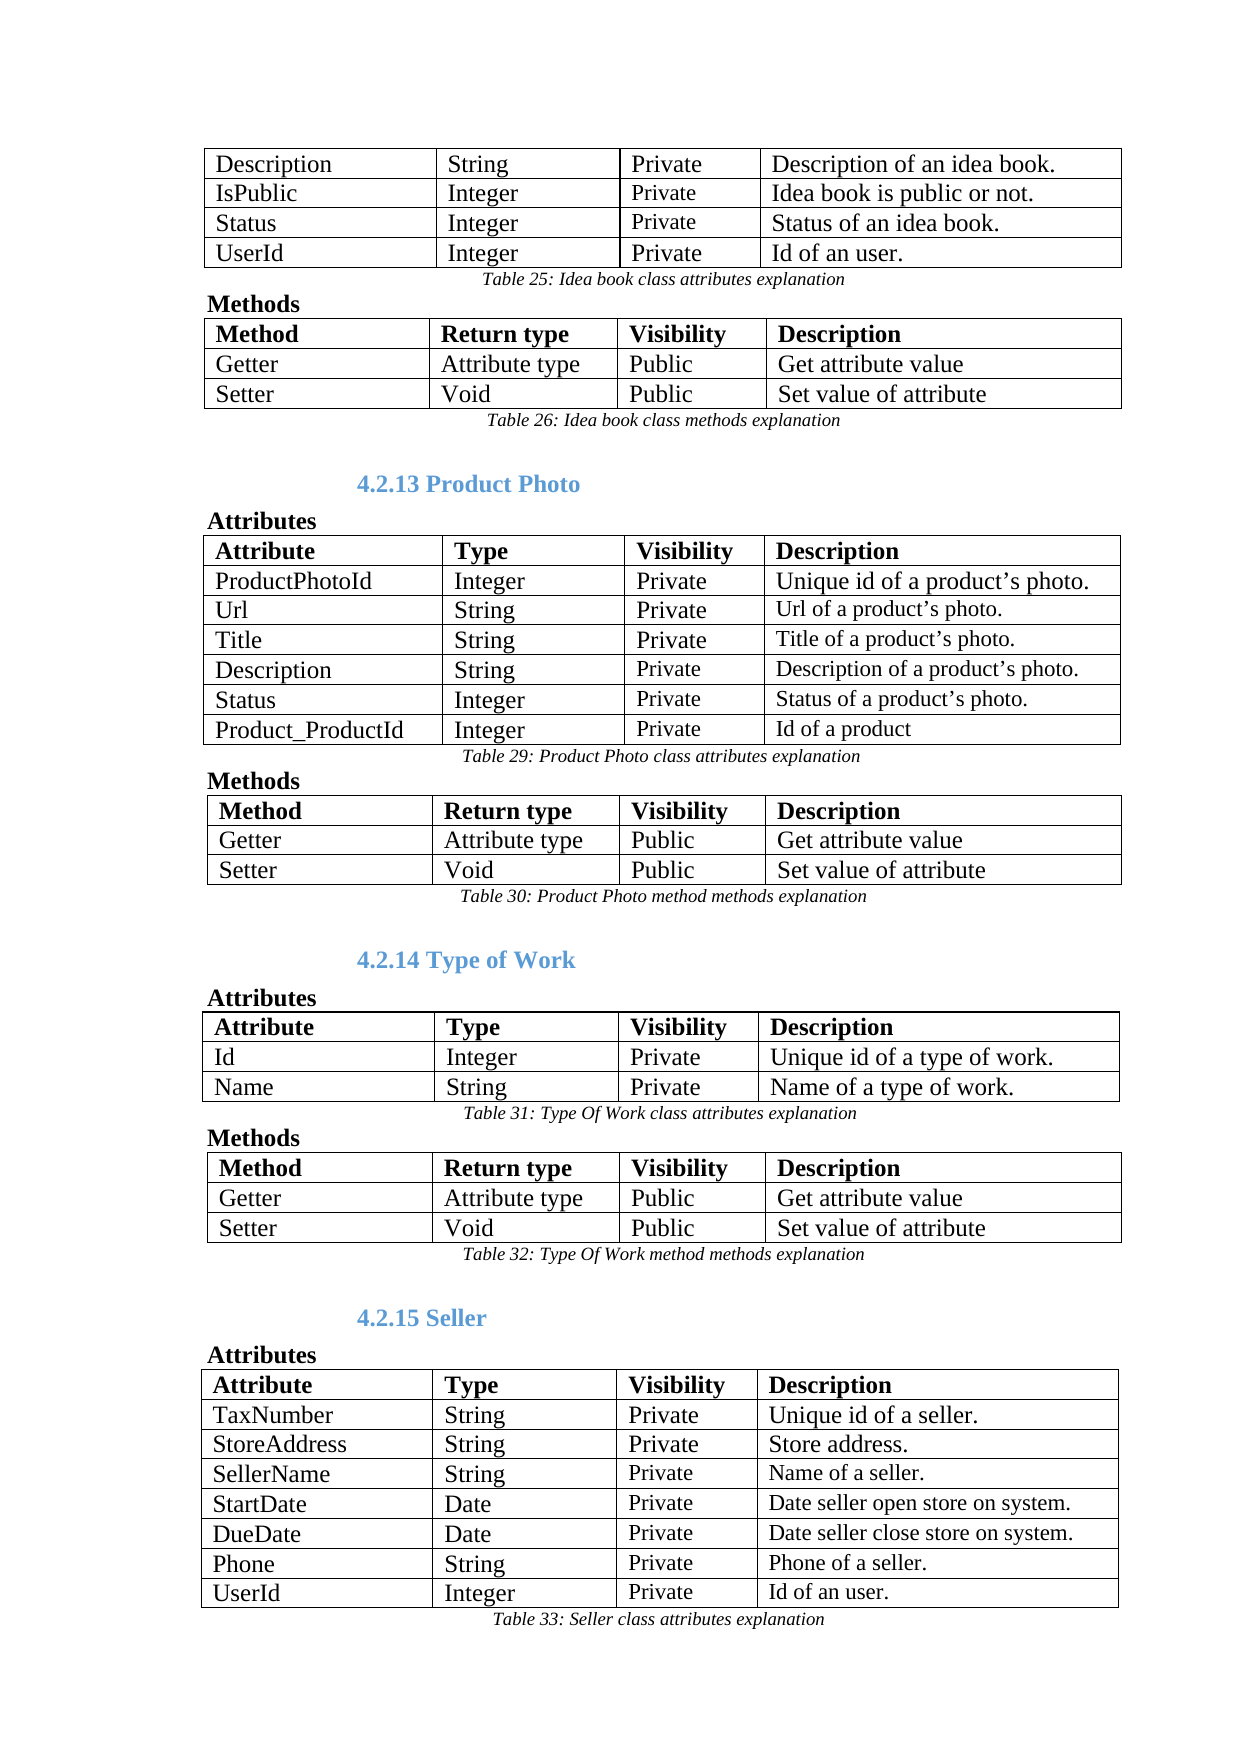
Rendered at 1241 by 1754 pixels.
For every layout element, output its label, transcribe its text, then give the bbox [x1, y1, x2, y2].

table_cell Phone of a seller. [758, 1549, 1118, 1577]
table_cell Getter [208, 1183, 432, 1212]
table_cell Id of an user. [758, 1579, 1118, 1607]
table_cell Integer [443, 685, 624, 714]
table_cell Table 32: Type Of Work method methods explanation [207, 1243, 1122, 1264]
table_cell Integer [443, 566, 624, 594]
table_cell Name of a type of work. [759, 1072, 1119, 1101]
table_cell Integer [443, 715, 624, 743]
table_cell Phone [202, 1549, 432, 1577]
table_header Attribute [204, 536, 442, 565]
table_cell Idea book is public or not. [761, 179, 1121, 207]
text Methods [207, 1123, 1122, 1152]
table_cell Table 31: Type Of Work class attributes explanation [203, 1102, 1119, 1123]
table_cell Private [625, 655, 764, 684]
table_cell Status of an idea book. [761, 208, 1121, 237]
text Table 26: Idea book class methods explanation [207, 409, 1122, 430]
table_header Method [208, 1153, 432, 1182]
table_cell Setter [208, 1213, 432, 1242]
table_cell Table 33: Seller class attributes explanation [201, 1608, 1118, 1630]
table_cell Public [620, 1213, 765, 1242]
table_header Description [765, 536, 1120, 565]
table_cell ProductPhotoId [204, 566, 442, 594]
table_cell Private [621, 149, 760, 177]
table_cell Attribute type [433, 826, 619, 854]
text Attributes [207, 506, 1122, 535]
table_cell Id [203, 1042, 434, 1071]
table_cell Private [617, 1519, 757, 1548]
table_cell Set value of attribute [766, 855, 1121, 884]
table_cell Public [618, 349, 766, 378]
table_header Visibility [619, 1013, 758, 1041]
table_cell Id of a product [765, 715, 1120, 743]
table_cell Set value of attribute [766, 1213, 1121, 1242]
table_header Type [433, 1370, 616, 1399]
table_cell Public [618, 379, 766, 408]
table_header Visibility [625, 536, 764, 565]
subtitle Seller [357, 1303, 1122, 1332]
table_cell Getter [208, 826, 432, 854]
table_cell Integer [437, 238, 619, 267]
table_cell TaxNumber [202, 1400, 432, 1428]
table_cell Store address. [758, 1430, 1118, 1458]
table_cell SellerName [202, 1459, 432, 1488]
table_cell Status [204, 685, 442, 714]
text Methods [207, 766, 1122, 795]
table_cell IsPublic [205, 179, 436, 207]
table_cell Date [433, 1519, 616, 1548]
table_header Visibility [620, 1153, 765, 1182]
table_cell Unique id of a seller. [758, 1400, 1118, 1428]
table_cell Date [433, 1489, 616, 1518]
table_cell Private [625, 596, 764, 624]
table_cell String [443, 596, 624, 624]
table_cell Private [617, 1489, 757, 1518]
table_cell Public [620, 1183, 765, 1212]
table_cell Private [625, 566, 764, 594]
table_cell Public [620, 855, 765, 884]
table_cell Void [433, 1213, 619, 1242]
table_cell Description of an idea book. [761, 149, 1121, 177]
table_cell Description [205, 149, 436, 177]
table_cell Set value of attribute [767, 379, 1121, 408]
table_cell Private [621, 179, 760, 207]
table_cell Private [619, 1042, 758, 1071]
table_cell Private [621, 208, 760, 237]
table_header Return type [433, 1153, 619, 1182]
table_cell Status [205, 208, 436, 237]
table_cell String [433, 1430, 616, 1458]
table_header Return type [433, 796, 619, 824]
text Methods [207, 289, 1122, 318]
table_cell StoreAddress [202, 1430, 432, 1458]
table_cell Title [204, 625, 442, 654]
table_cell Public [620, 826, 765, 854]
table_cell String [443, 625, 624, 654]
table_cell String [433, 1459, 616, 1488]
table_cell String [435, 1072, 618, 1101]
subtitle Product Photo [357, 469, 1122, 498]
table_cell Get attribute value [766, 1183, 1121, 1212]
table_cell Private [625, 625, 764, 654]
table_cell Table 30: Product Photo method methods explanation [207, 885, 1122, 907]
table_header Type [443, 536, 624, 565]
table_header Return type [430, 319, 617, 348]
subtitle Type of Work [357, 946, 1122, 974]
table_cell Attribute type [430, 349, 617, 378]
text Table 25: Idea book class attributes explanation [207, 268, 1122, 289]
table_cell Description of a product’s photo. [765, 655, 1120, 684]
table_cell String [433, 1400, 616, 1428]
table_header Description [758, 1370, 1118, 1399]
table_cell DueDate [202, 1519, 432, 1548]
table_header Method [208, 796, 432, 824]
table_cell Name of a seller. [758, 1459, 1118, 1488]
text Attributes [207, 983, 1122, 1011]
table_cell Private [617, 1579, 757, 1607]
table_cell Url [204, 596, 442, 624]
table_cell Description [204, 655, 442, 684]
table_header Visibility [618, 319, 766, 348]
table_cell Private [617, 1430, 757, 1458]
table_cell Integer [437, 208, 619, 237]
table_cell Unique id of a product’s photo. [765, 566, 1120, 594]
table_header Visibility [617, 1370, 757, 1399]
table_cell Setter [205, 379, 429, 408]
table_cell Private [625, 685, 764, 714]
table_cell Private [617, 1400, 757, 1428]
table_cell Attribute type [433, 1183, 619, 1212]
table_cell Table 29: Product Photo class attributes explanation [204, 745, 1121, 766]
table_cell Get attribute value [766, 826, 1121, 854]
table_cell Date seller close store on system. [758, 1519, 1118, 1548]
table_header Description [766, 1153, 1121, 1182]
table_header Attribute [203, 1013, 434, 1041]
table_header Type [435, 1013, 618, 1041]
table_cell Void [433, 855, 619, 884]
table_cell Private [621, 238, 760, 267]
table_cell Status of a product’s photo. [765, 685, 1120, 714]
table_cell Getter [205, 349, 429, 378]
table_cell Id of an user. [761, 238, 1121, 267]
table_cell Unique id of a type of work. [759, 1042, 1119, 1071]
table_cell String [433, 1549, 616, 1577]
table_header Description [759, 1013, 1119, 1041]
table_cell Get attribute value [767, 349, 1121, 378]
table_cell StartDate [202, 1489, 432, 1518]
table_cell Integer [435, 1042, 618, 1071]
table_cell Void [430, 379, 617, 408]
table_cell Private [619, 1072, 758, 1101]
table_cell Integer [433, 1579, 616, 1607]
table_cell UserId [202, 1579, 432, 1607]
table_header Description [767, 319, 1121, 348]
table_cell Private [617, 1549, 757, 1577]
table_cell Private [617, 1459, 757, 1488]
table_cell UserId [205, 238, 436, 267]
table_cell Product_ProductId [204, 715, 442, 743]
table_cell String [443, 655, 624, 684]
table_cell Date seller open store on system. [758, 1489, 1118, 1518]
table_cell Name [203, 1072, 434, 1101]
table_header Attribute [202, 1370, 432, 1399]
table_cell Title of a product’s photo. [765, 625, 1120, 654]
table_cell Integer [437, 179, 619, 207]
table_cell Setter [208, 855, 432, 884]
table_cell Private [625, 715, 764, 743]
table_header Method [205, 319, 429, 348]
table_header Visibility [620, 796, 765, 824]
table_cell Url of a product’s photo. [765, 596, 1120, 624]
text Attributes [207, 1340, 1122, 1369]
table_cell String [437, 149, 619, 177]
table_header Description [766, 796, 1121, 824]
